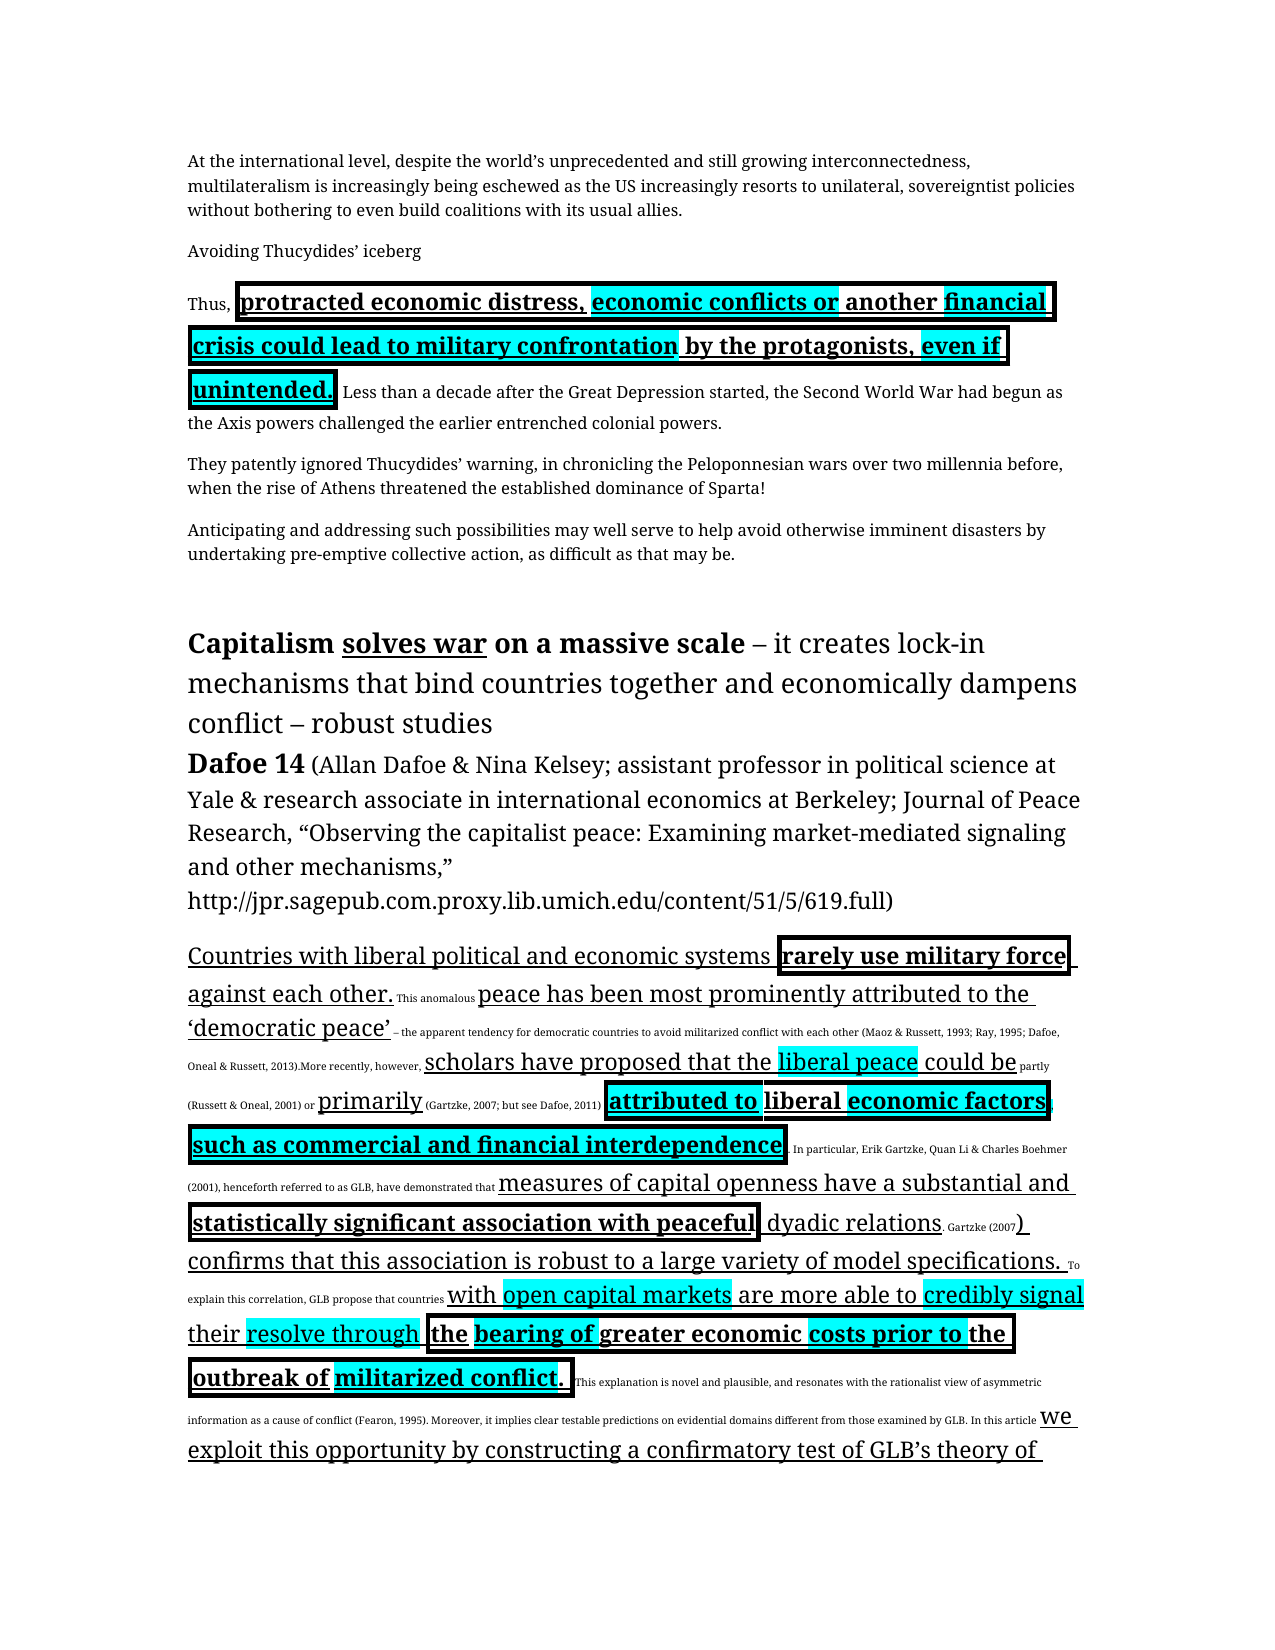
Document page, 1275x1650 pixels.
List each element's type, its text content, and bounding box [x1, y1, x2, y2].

text Thus, protracted economic distress, economic conflicts or another financial crisis could lead to military confrontation by the protagonists, even if unintended. Less than a decade after the Great Depression started, the Second World War had begun as the Axis powers challenged the earlier entrenched colonial powers. [187, 281, 1087, 434]
text Anticipating and addressing such possibilities may well serve to help avoid otherwise imminent disasters by undertaking pre-emptive collective action, as difficult as that may be. [187, 518, 1087, 565]
text Avoiding Thucydides’ iceberg [187, 240, 1087, 263]
text At the international level, despite the world’s unprecedented and still growing interconnectedness, multilateralism is increasingly being eschewed as the US increasingly resorts to unilateral, sovereigntist policies without bothering to even build coalitions with its usual allies. [187, 150, 1087, 222]
subtitle Capitalism solves war on a massive scale – it creates lock-in mechanisms that bind countries together and economically dampens conflict – robust studies [187, 625, 1087, 741]
text Dafoe 14 (Allan Dafoe & Nina Kelsey; assistant professor in political science at Yale & research associate in international economics at Berkeley; Journal of Peace Research, “Observing the capitalist peace: Examining market-mediated signaling and other mechanisms,” http://jpr.sagepub.com.proxy.lib.umich.edu/content/51/5/619.full) [187, 744, 1087, 916]
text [187, 935, 1087, 1465]
text They patently ignored Thucydides’ warning, in chronicling the Peloponnesian wars over two millennia before, when the rise of Athens threatened the established dominance of Sparta! [187, 452, 1087, 500]
